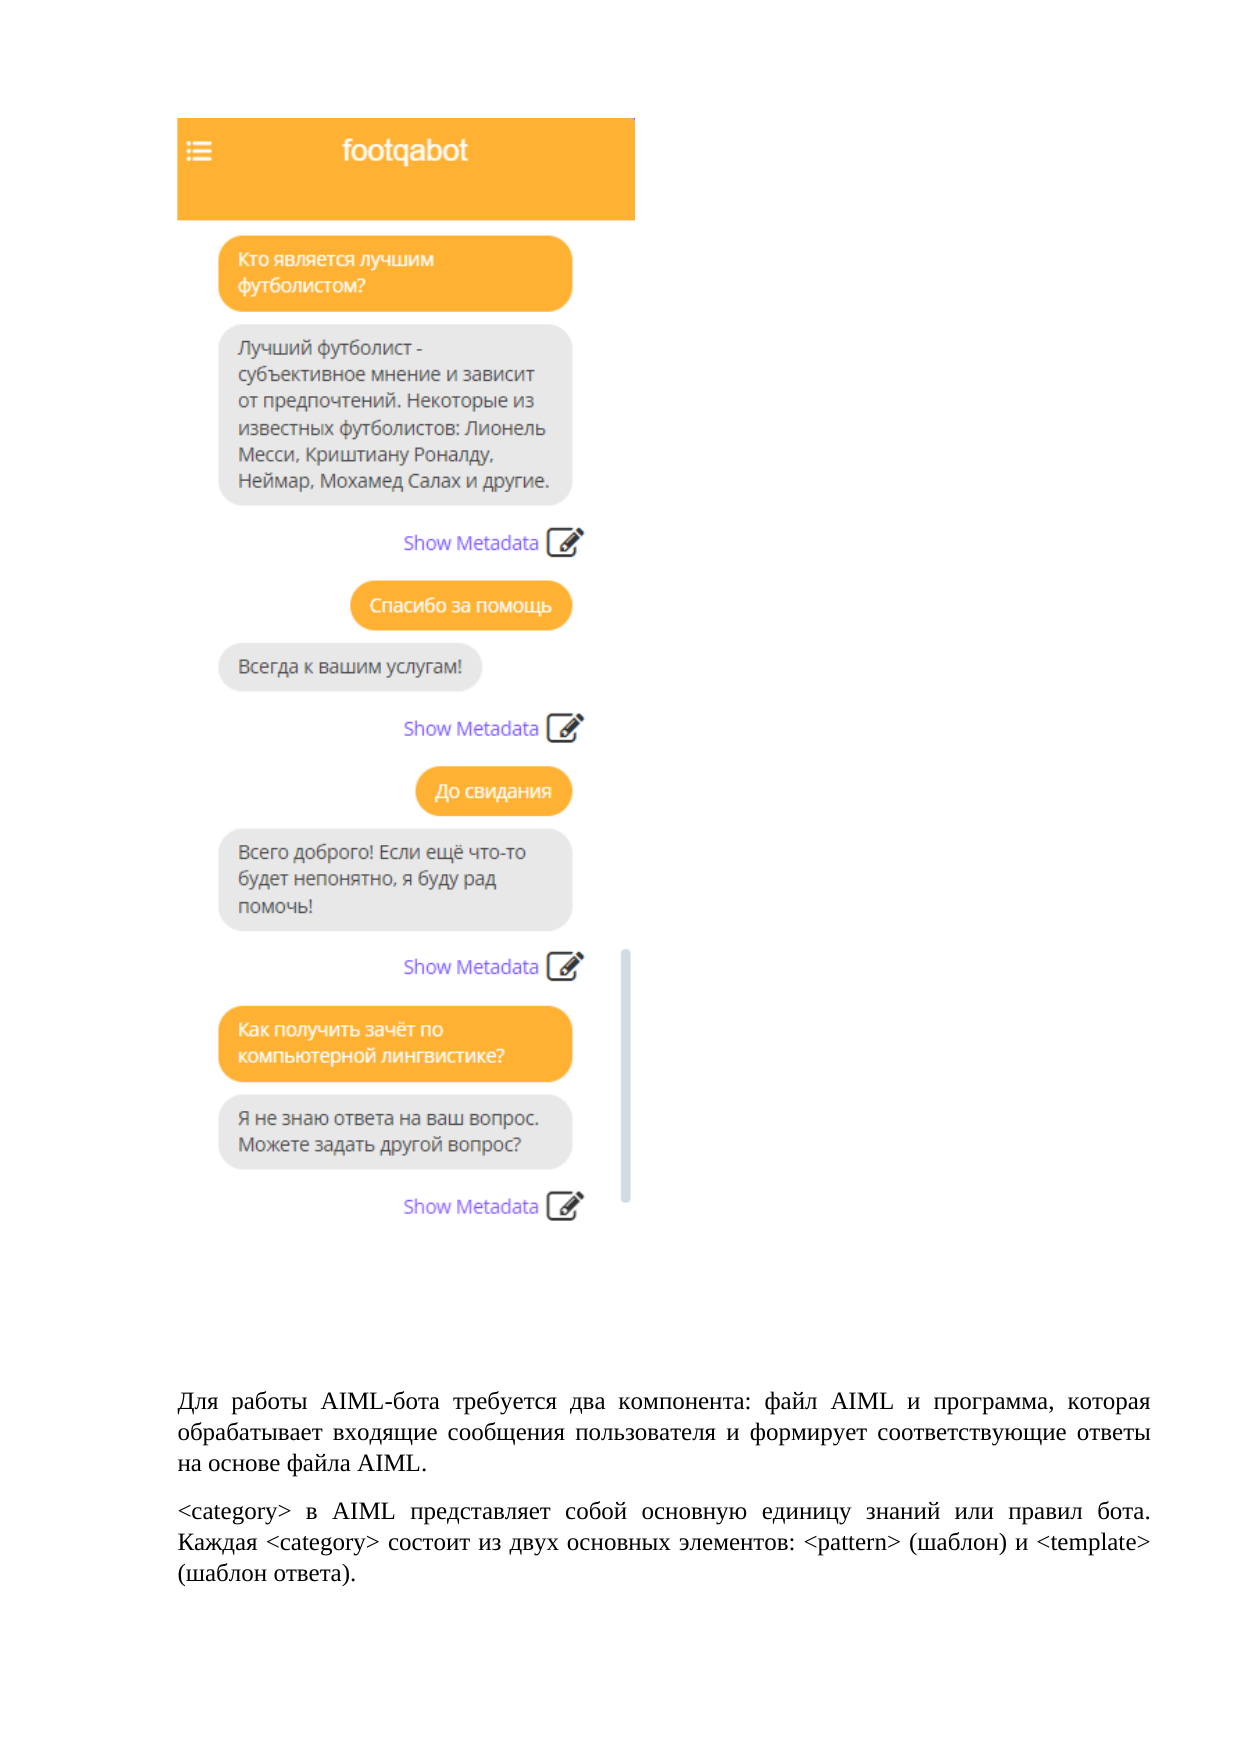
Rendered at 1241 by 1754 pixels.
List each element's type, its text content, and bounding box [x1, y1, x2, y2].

picture [177, 118, 635, 1225]
text <category> в AIML представляет собой основную единицу знаний или правил бота. Каждая <category> состоит из двух основных элементов: <pattern> (шаблон) и <template> (шаблон ответа). [177, 1496, 1152, 1587]
text Для работы AIML-бота требуется два компонента: файл AIML и программа, которая обрабатывает входящие сообщения пользователя и формирует соответствующие ответы на основе файла AIML. [177, 1386, 1152, 1477]
